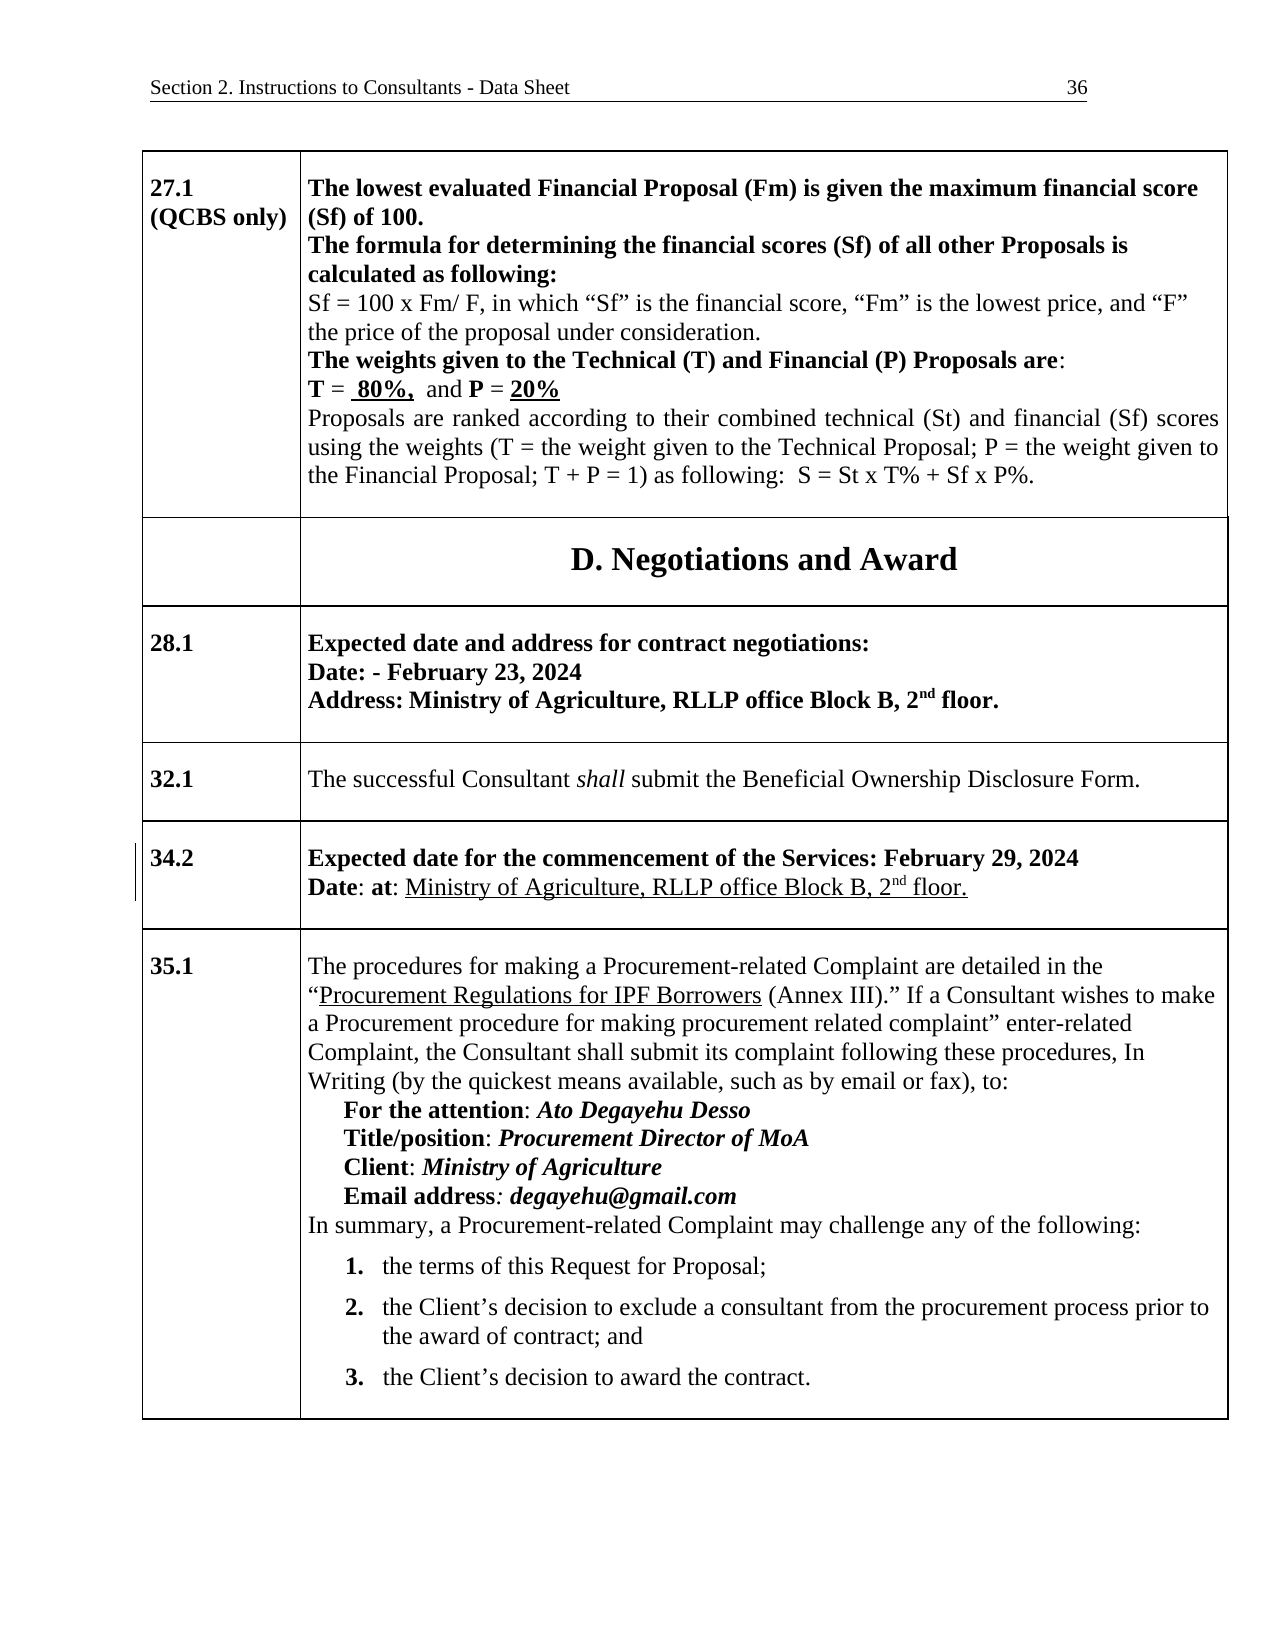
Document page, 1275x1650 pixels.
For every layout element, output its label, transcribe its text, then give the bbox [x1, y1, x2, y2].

table_cell D. Negotiations and Award [301, 518, 1227, 605]
table_cell 28.1 [143, 607, 300, 741]
table_cell 35.1 [143, 930, 300, 1418]
table_cell The successful Consultant shall submit the Beneficial Ownership Disclosure Form. [301, 743, 1227, 820]
table_cell [143, 518, 300, 605]
table_cell 27.1 (QCBS only) [143, 152, 300, 516]
table_cell 32.1 [143, 743, 300, 820]
table_cell Expected date and address for contract negotiations: Date: - February 23, 2024 Address: Ministry of Agriculture, RLLP office Block B, 2nd floor. [301, 607, 1227, 741]
table_cell The lowest evaluated Financial Proposal (Fm) is given the maximum financial score (Sf) of 100. The formula for determining the financial scores (Sf) of all other Proposals is calculated as following: Sf = 100 x Fm/ F, in which “Sf” is the financial score, “Fm” is the lowest price, and “F” the price of the proposal under consideration. The weights given to the Technical (T) and Financial (P) Proposals are: T = 80%, and P = 20% Proposals are ranked according to their combined technical (St) and financial (Sf) scores using the weights (T = the weight given to the Technical Proposal; P = the weight given to the Financial Proposal; T + P = 1) as following: S = St x T% + Sf x P%. [301, 152, 1227, 516]
table_cell Expected date for the commencement of the Services: February 29, 2024 Date: at: Ministry of Agriculture, RLLP office Block B, 2nd floor. [301, 822, 1227, 928]
table_cell The procedures for making a Procurement-related Complaint are detailed in the “Procurement Regulations for IPF Borrowers (Annex III).” If a Consultant wishes to make a Procurement procedure for making procurement related complaint” enter-related Complaint, the Consultant shall submit its complaint following these procedures, In Writing (by the quickest means available, such as by email or fax), to: For the attention: Ato Degayehu Desso Title/position: Procurement Director of MoA Client: Ministry of Agriculture Email address: degayehu@gmail.com In summary, a Procurement-related Complaint may challenge any of the following: the terms of this Request for Proposal; the Client’s decision to exclude a consultant from the procurement process prior to the award of contract; and the Client’s decision to award the contract. [301, 930, 1227, 1418]
table_cell 34.2 [143, 822, 300, 928]
